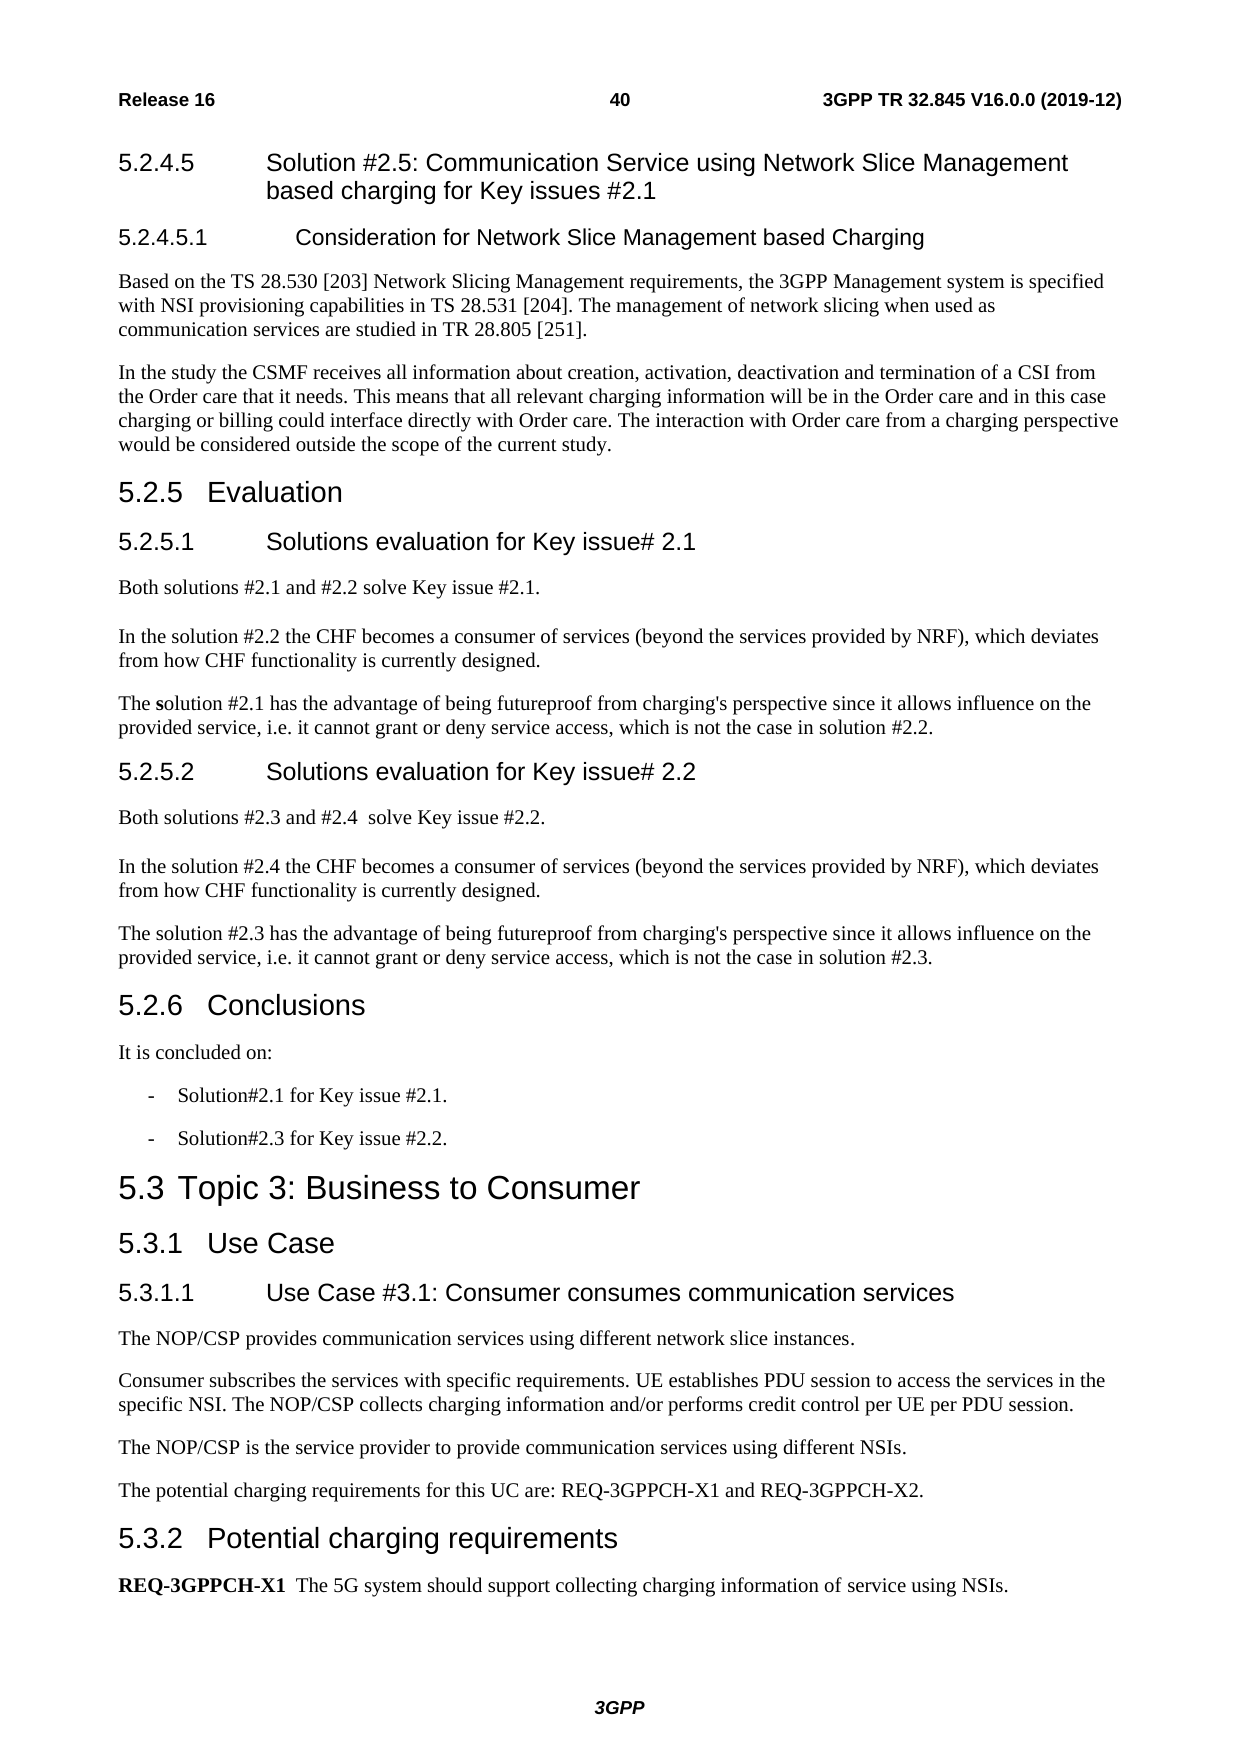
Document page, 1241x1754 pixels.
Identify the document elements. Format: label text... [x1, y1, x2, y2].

subtitle 5.3.1.1 Use Case #3.1: Consumer consumes communication services [118, 1278, 1122, 1307]
subtitle 5.3 Topic 3: Business to Consumer [118, 1168, 1122, 1207]
text Both solutions #2.3 and #2.4 solve Key issue #2.2. [118, 805, 1122, 829]
text The potential charging requirements for this UC are: REQ-3GPPCH-X1 and REQ-3GPPCH-X2. [118, 1478, 1122, 1502]
subtitle 5.2.4.5.1 Consideration for Network Slice Management based Charging [118, 224, 1122, 250]
text The NOP/CSP is the service provider to provide communication services using different NSIs. [118, 1435, 1122, 1459]
text In the study the CSMF receives all information about creation, activation, deactivation and termination of a CSI from the Order care that it needs. This means that all relevant charging information will be in the Order care and in this case charging or billing could interface directly with Order care. The interaction with Order care from a charging perspective would be considered outside the scope of the current study. [118, 360, 1122, 456]
subtitle 5.3.2 Potential charging requirements [118, 1521, 1122, 1554]
text - Solution#2.3 for Key issue #2.2. [148, 1126, 1122, 1150]
subtitle 5.2.5.1 Solutions evaluation for Key issue# 2.1 [118, 527, 1122, 556]
text The solution #2.3 has the advantage of being futureproof from charging's perspective since it allows influence on the provided service, i.e. it cannot grant or deny service access, which is not the case in solution #2.3. [118, 921, 1122, 969]
text Consumer subscribes the services with specific requirements. UE establishes PDU session to access the services in the specific NSI. The NOP/CSP collects charging information and/or performs credit control per UE per PDU session. [118, 1368, 1122, 1416]
subtitle 5.2.6 Conclusions [118, 988, 1122, 1021]
text In the solution #2.2 the CHF becomes a consumer of services (beyond the services provided by NRF), which deviates from how CHF functionality is currently designed. [118, 624, 1122, 672]
subtitle 5.3.1 Use Case [118, 1226, 1122, 1259]
text In the solution #2.4 the CHF becomes a consumer of services (beyond the services provided by NRF), which deviates from how CHF functionality is currently designed. [118, 854, 1122, 902]
subtitle 5.2.4.5 Solution #2.5: Communication Service using Network Slice Management based charging for Key issues #2.1 [118, 147, 1122, 205]
subtitle 5.2.5 Evaluation [118, 475, 1122, 508]
text The solution #2.1 has the advantage of being futureproof from charging's perspective since it allows influence on the provided service, i.e. it cannot grant or deny service access, which is not the case in solution #2.2. [118, 691, 1122, 739]
text - Solution#2.1 for Key issue #2.1. [148, 1083, 1122, 1107]
text REQ-3GPPCH-X1 The 5G system should support collecting charging information of service using NSIs. [118, 1573, 1122, 1597]
text The NOP/CSP provides communication services using different network slice instances. [118, 1325, 1122, 1349]
text Both solutions #2.1 and #2.2 solve Key issue #2.1. [118, 574, 1122, 599]
subtitle 5.2.5.2 Solutions evaluation for Key issue# 2.2 [118, 757, 1122, 786]
text It is concluded on: [118, 1040, 1122, 1064]
text Based on the TS 28.530 [203] Network Slicing Management requirements, the 3GPP Management system is specified with NSI provisioning capabilities in TS 28.531 [204]. The management of network slicing when used as communication services are studied in TR 28.805 [251]. [118, 269, 1122, 341]
